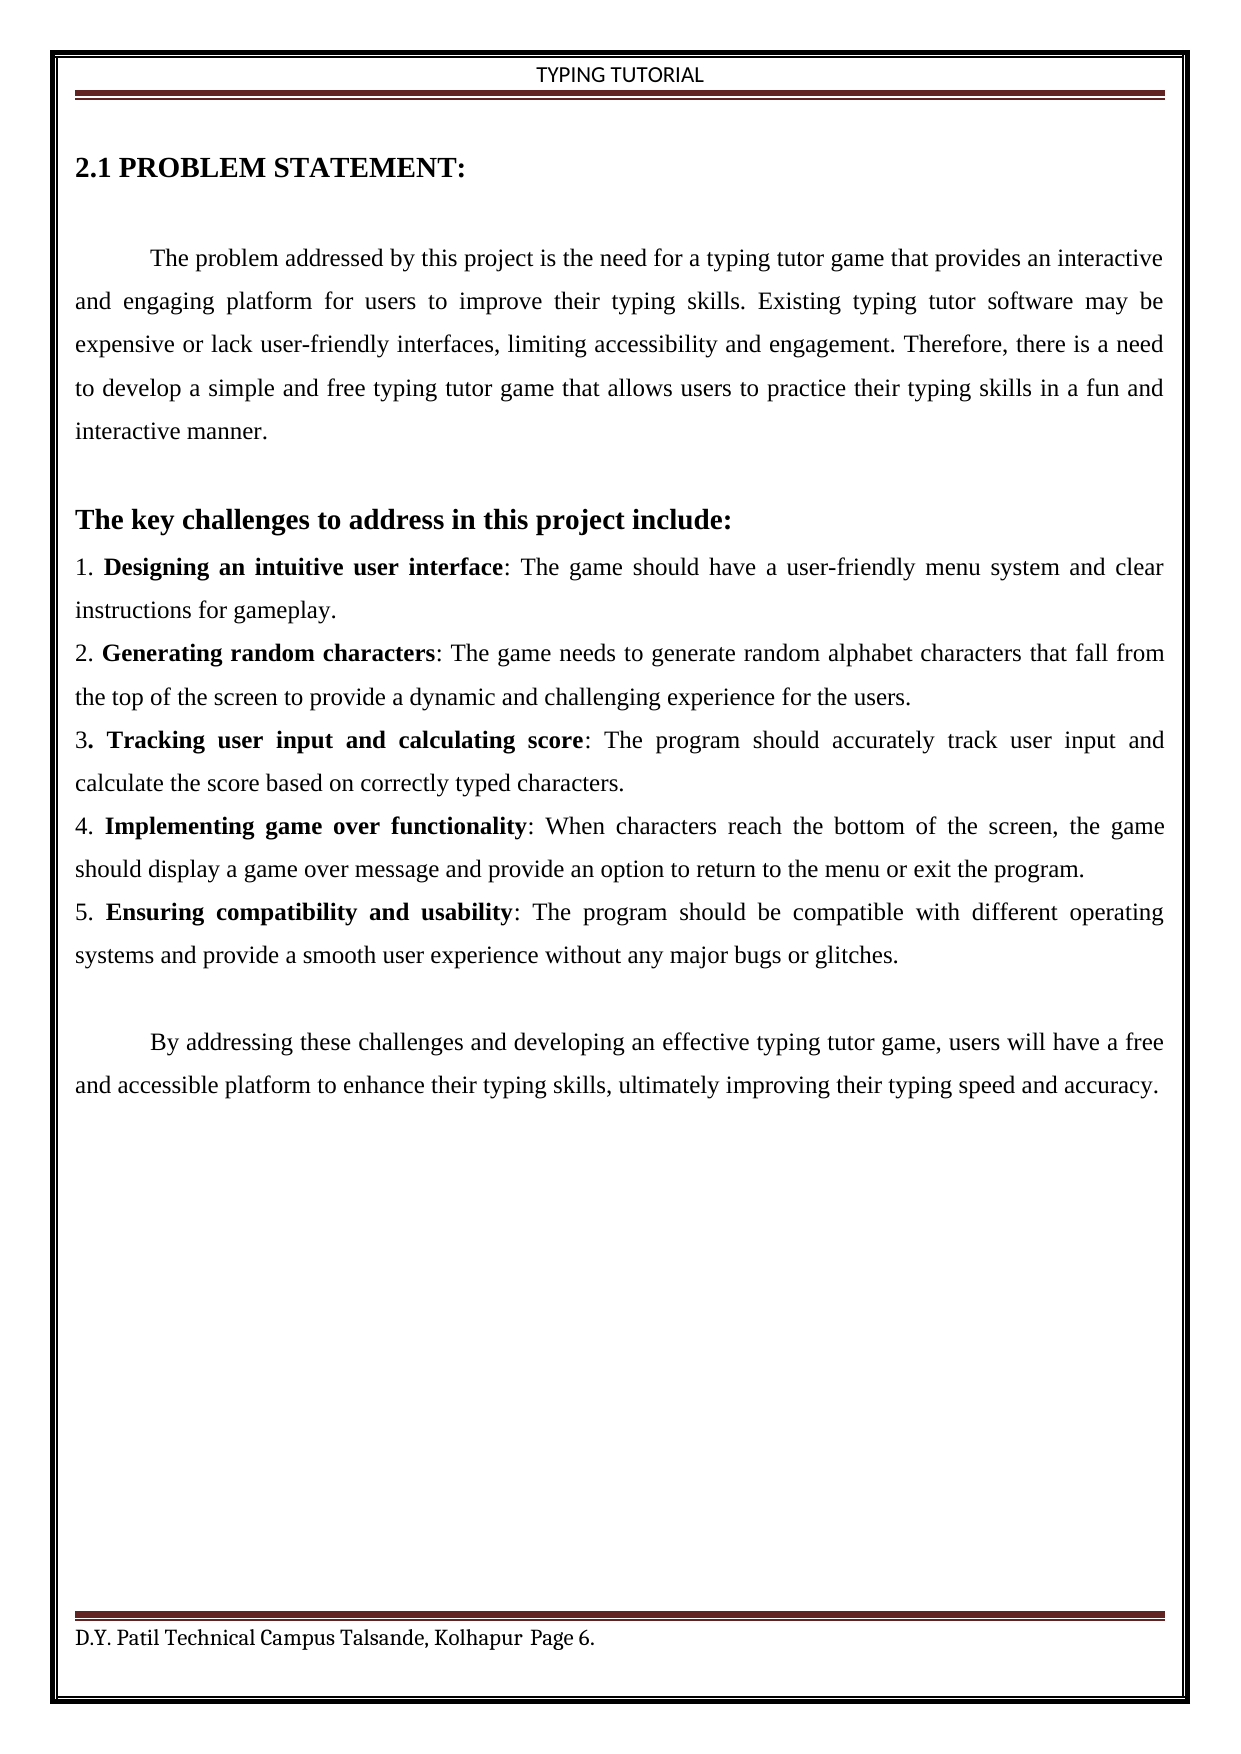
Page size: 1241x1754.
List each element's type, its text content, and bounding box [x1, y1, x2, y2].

text 4. Implementing game over functionality: When characters reach the bottom of the screen, the game should display a game over message and provide an option to return to the menu or exit the program. [75, 811, 1165, 883]
text 3. Tracking user input and calculating score: The program should accurately track user input and calculate the score based on correctly typed characters. [75, 725, 1165, 797]
text By addressing these challenges and developing an effective typing tutor game, users will have a free and accessible platform to enhance their typing skills, ultimately improving their typing speed and accuracy. [75, 1027, 1165, 1098]
text 2.1 PROBLEM STATEMENT: [75, 150, 1165, 183]
text 2. Generating random characters: The game needs to generate random alphabet characters that fall from the top of the screen to provide a dynamic and challenging experience for the users. [75, 638, 1165, 710]
text The key challenges to address in this project include: [75, 502, 1165, 536]
text The problem addressed by this project is the need for a typing tutor game that provides an interactive and engaging platform for users to improve their typing skills. Existing typing tutor software may be expensive or lack user-friendly interfaces, limiting accessibility and engagement. Therefore, there is a need to develop a simple and free typing tutor game that allows users to practice their typing skills in a fun and interactive manner. [75, 243, 1165, 444]
text 1. Designing an intuitive user interface: The game should have a user-friendly menu system and clear instructions for gameplay. [75, 552, 1165, 624]
text 5. Ensuring compatibility and usability: The program should be compatible with different operating systems and provide a smooth user experience without any major bugs or glitches. [75, 897, 1165, 969]
